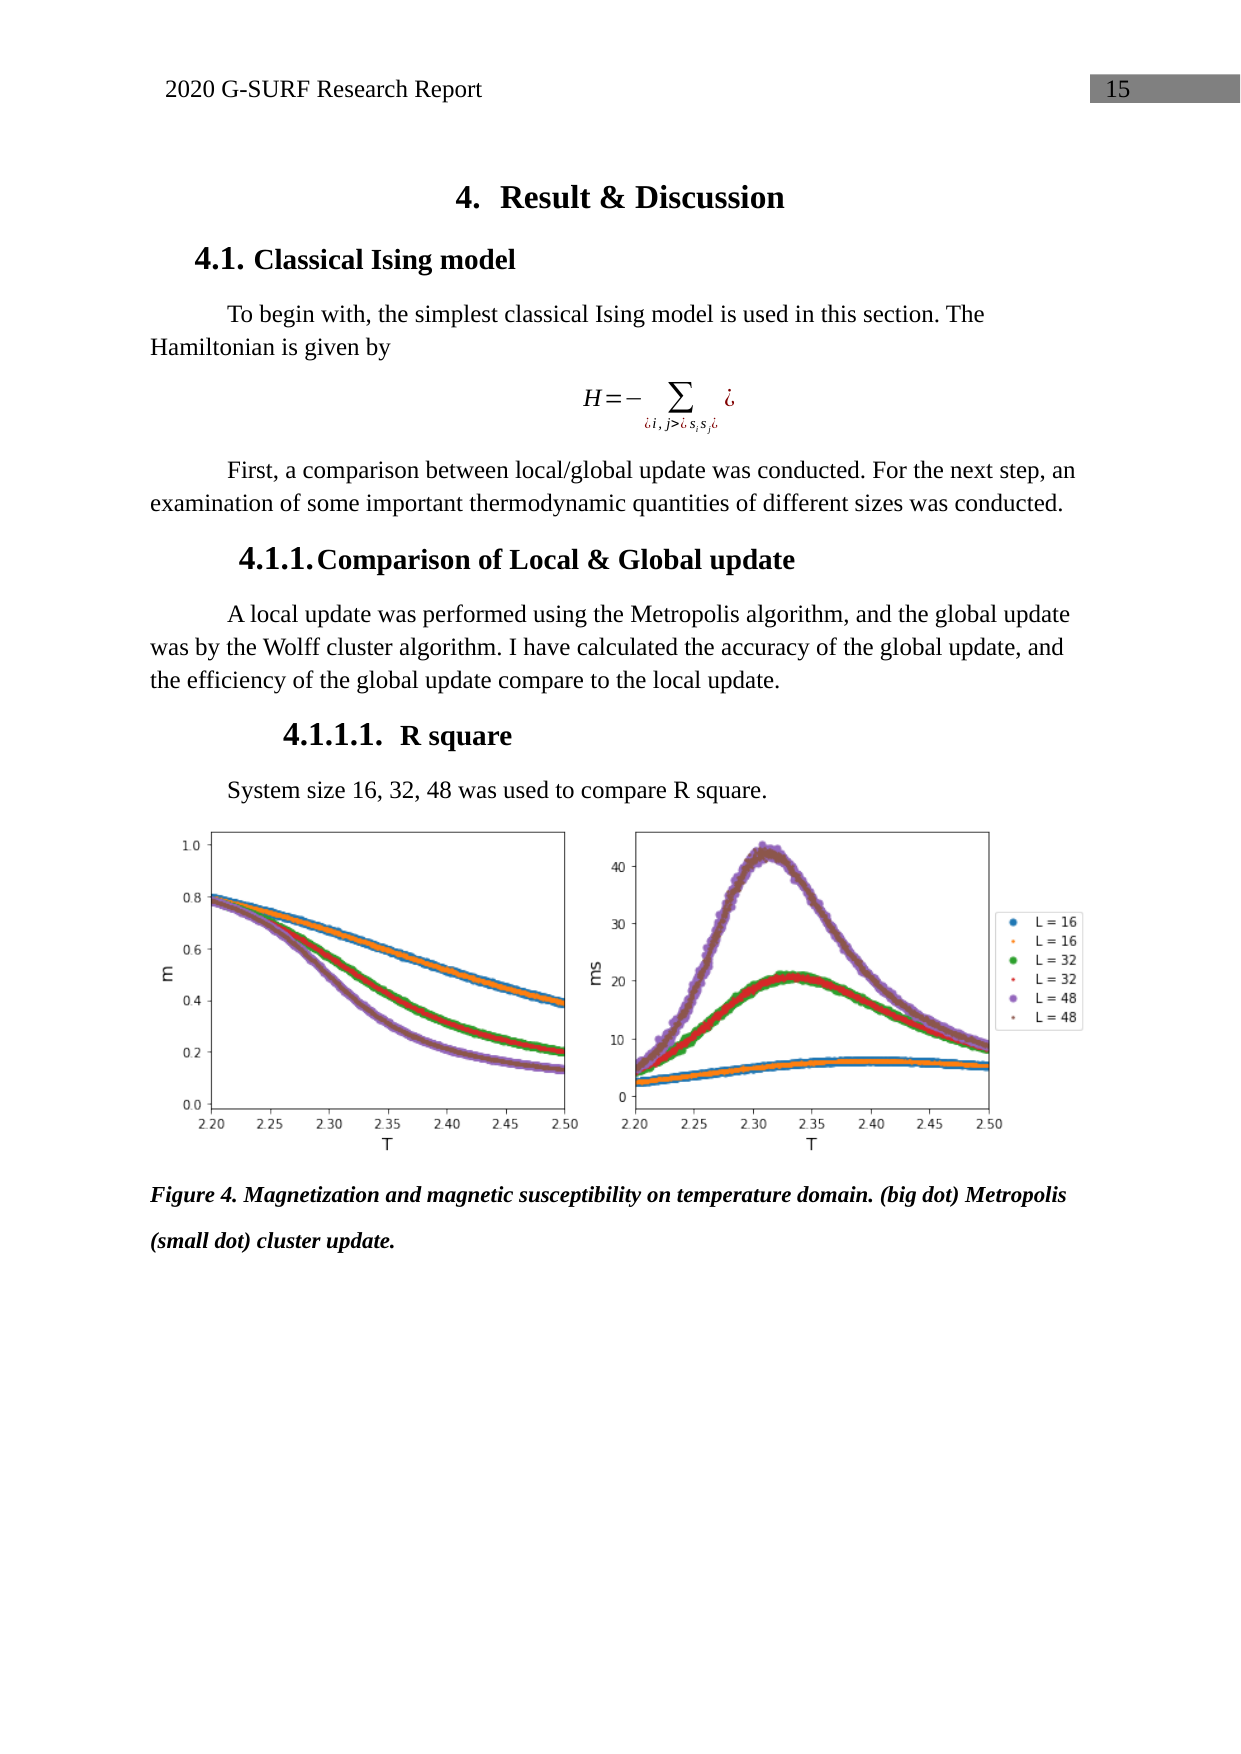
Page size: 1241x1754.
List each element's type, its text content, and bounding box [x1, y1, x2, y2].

text To begin with, the simplest classical Ising model is used in this section. The Hamiltonian is given by [150, 299, 1090, 360]
text R square [283, 714, 1090, 753]
text First, a comparison between local/global update was conducted. For the next step, an examination of some important thermodynamic quantities of different sizes was conducted. [150, 455, 1090, 517]
picture [150, 825, 1090, 1162]
text A local update was performed using the Metropolis algorithm, and the global update was by the Wolff cluster algorithm. I have calculated the accuracy of the global update, and the efficiency of the global update compare to the local update. [150, 599, 1090, 693]
text Result & Discussion [150, 177, 1090, 216]
text System size 16, 32, 48 was used to compare R square. [150, 775, 1090, 804]
text Comparison of Local & Global update [239, 538, 1090, 576]
text Figure 4. Magnetization and magnetic susceptibility on temperature domain. (big dot) Metropolis (small dot) cluster update. [150, 1162, 1090, 1254]
text Classical Ising model [194, 238, 1090, 276]
